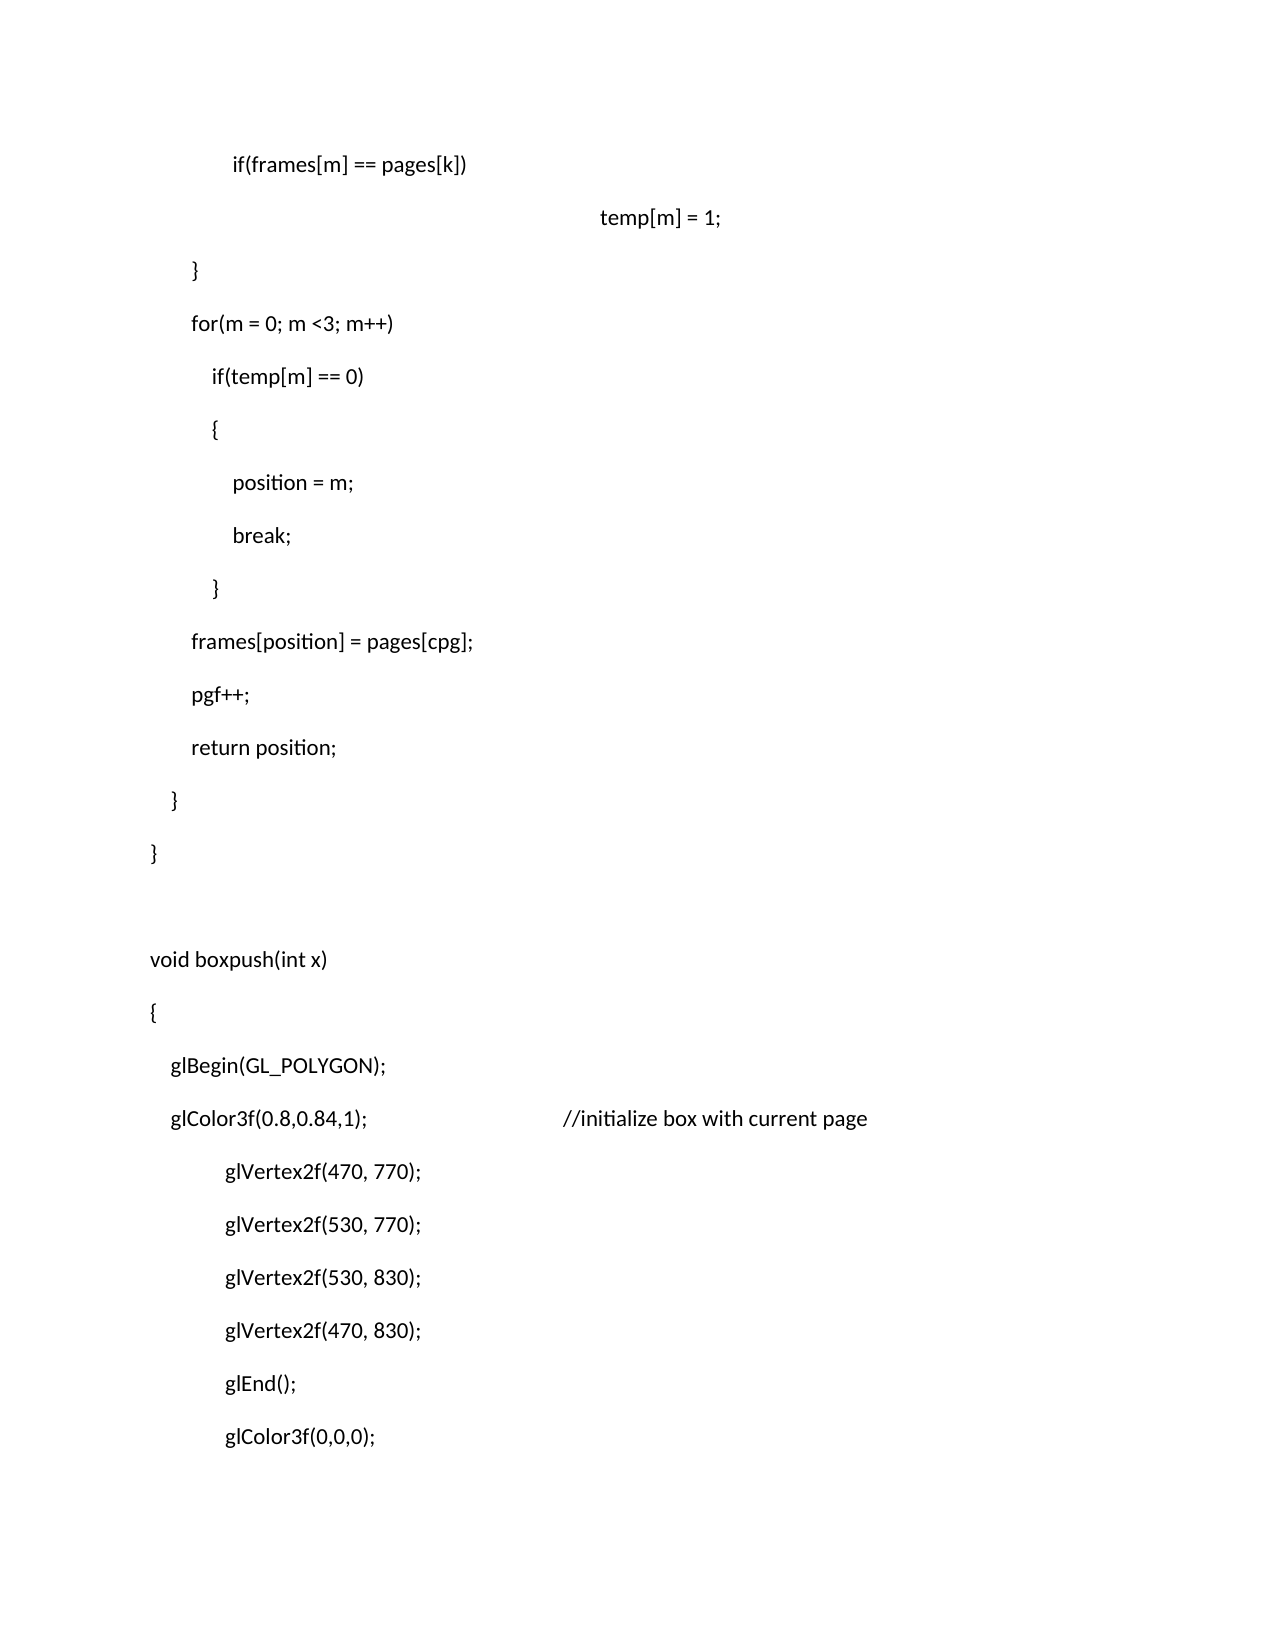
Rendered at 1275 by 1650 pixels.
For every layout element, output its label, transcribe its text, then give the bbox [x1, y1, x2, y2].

text } [150, 786, 1125, 814]
text void boxpush(int x) [150, 945, 1125, 973]
text glColor3f(0,0,0); [150, 1422, 1125, 1451]
text { [150, 415, 1125, 443]
text break; [150, 521, 1125, 549]
text for(m = 0; m <3; m++) [150, 309, 1125, 337]
text } [150, 256, 1125, 284]
text glColor3f(0.8,0.84,1); //initialize box with current page [150, 1104, 1125, 1132]
text glVertex2f(530, 830); [150, 1263, 1125, 1291]
text glEnd(); [150, 1369, 1125, 1397]
text glBegin(GL_POLYGON); [150, 1051, 1125, 1079]
text } [150, 839, 1125, 867]
text position = m; [150, 468, 1125, 496]
text if(frames[m] == pages[k]) [150, 150, 1125, 178]
text temp[m] = 1; [150, 203, 1125, 231]
text if(temp[m] == 0) [150, 362, 1125, 390]
text { [150, 998, 1125, 1026]
text glVertex2f(470, 830); [150, 1316, 1125, 1344]
text frames[position] = pages[cpg]; [150, 627, 1125, 655]
text return position; [150, 733, 1125, 761]
text glVertex2f(530, 770); [150, 1210, 1125, 1238]
text glVertex2f(470, 770); [150, 1157, 1125, 1185]
text pgf++; [150, 680, 1125, 708]
text } [150, 574, 1125, 602]
